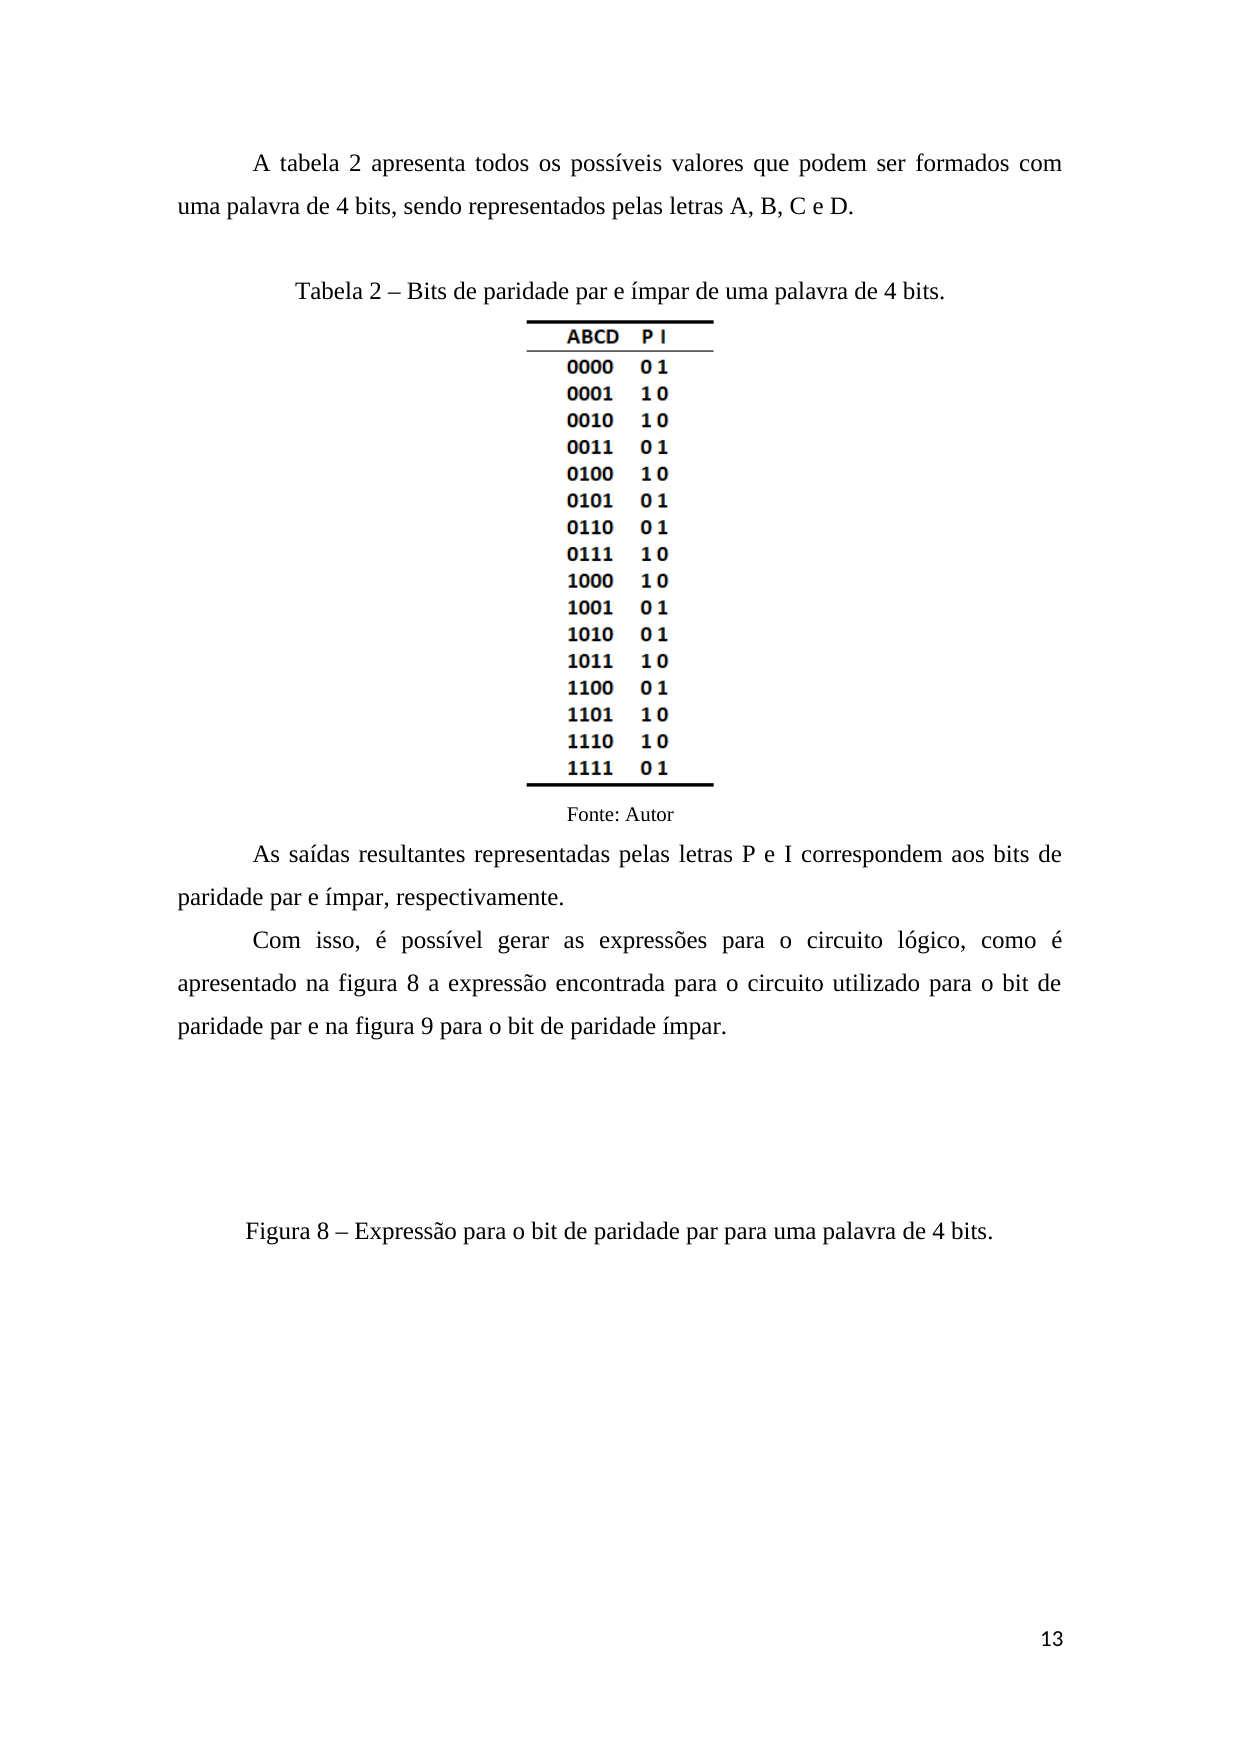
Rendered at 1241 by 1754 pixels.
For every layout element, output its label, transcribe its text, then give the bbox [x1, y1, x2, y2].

table_header Tabela 2 – Bits de paridade par e ímpar de uma palavra de 4 bits. [177, 276, 1063, 318]
table_header Figura 8 – Expressão para o bit de paridade par para uma palavra de 4 bits. [177, 1216, 1062, 1258]
text Com isso, é possível gerar as expressões para o circuito lógico, como é apresentado na figura 8 a expressão encontrada para o circuito utilizado para o bit de paridade par e na figura 9 para o bit de paridade ímpar. [177, 925, 1063, 1040]
text As saídas resultantes representadas pelas letras P e I correspondem aos bits de paridade par e ímpar, respectivamente. [177, 839, 1063, 911]
table_cell Fonte: Autor [177, 802, 1063, 839]
text A tabela 2 apresenta todos os possíveis valores que podem ser formados com uma palavra de 4 bits, sendo representados pelas letras A, B, C e D. [177, 148, 1063, 219]
table_cell [177, 318, 1063, 802]
picture [526, 318, 714, 789]
